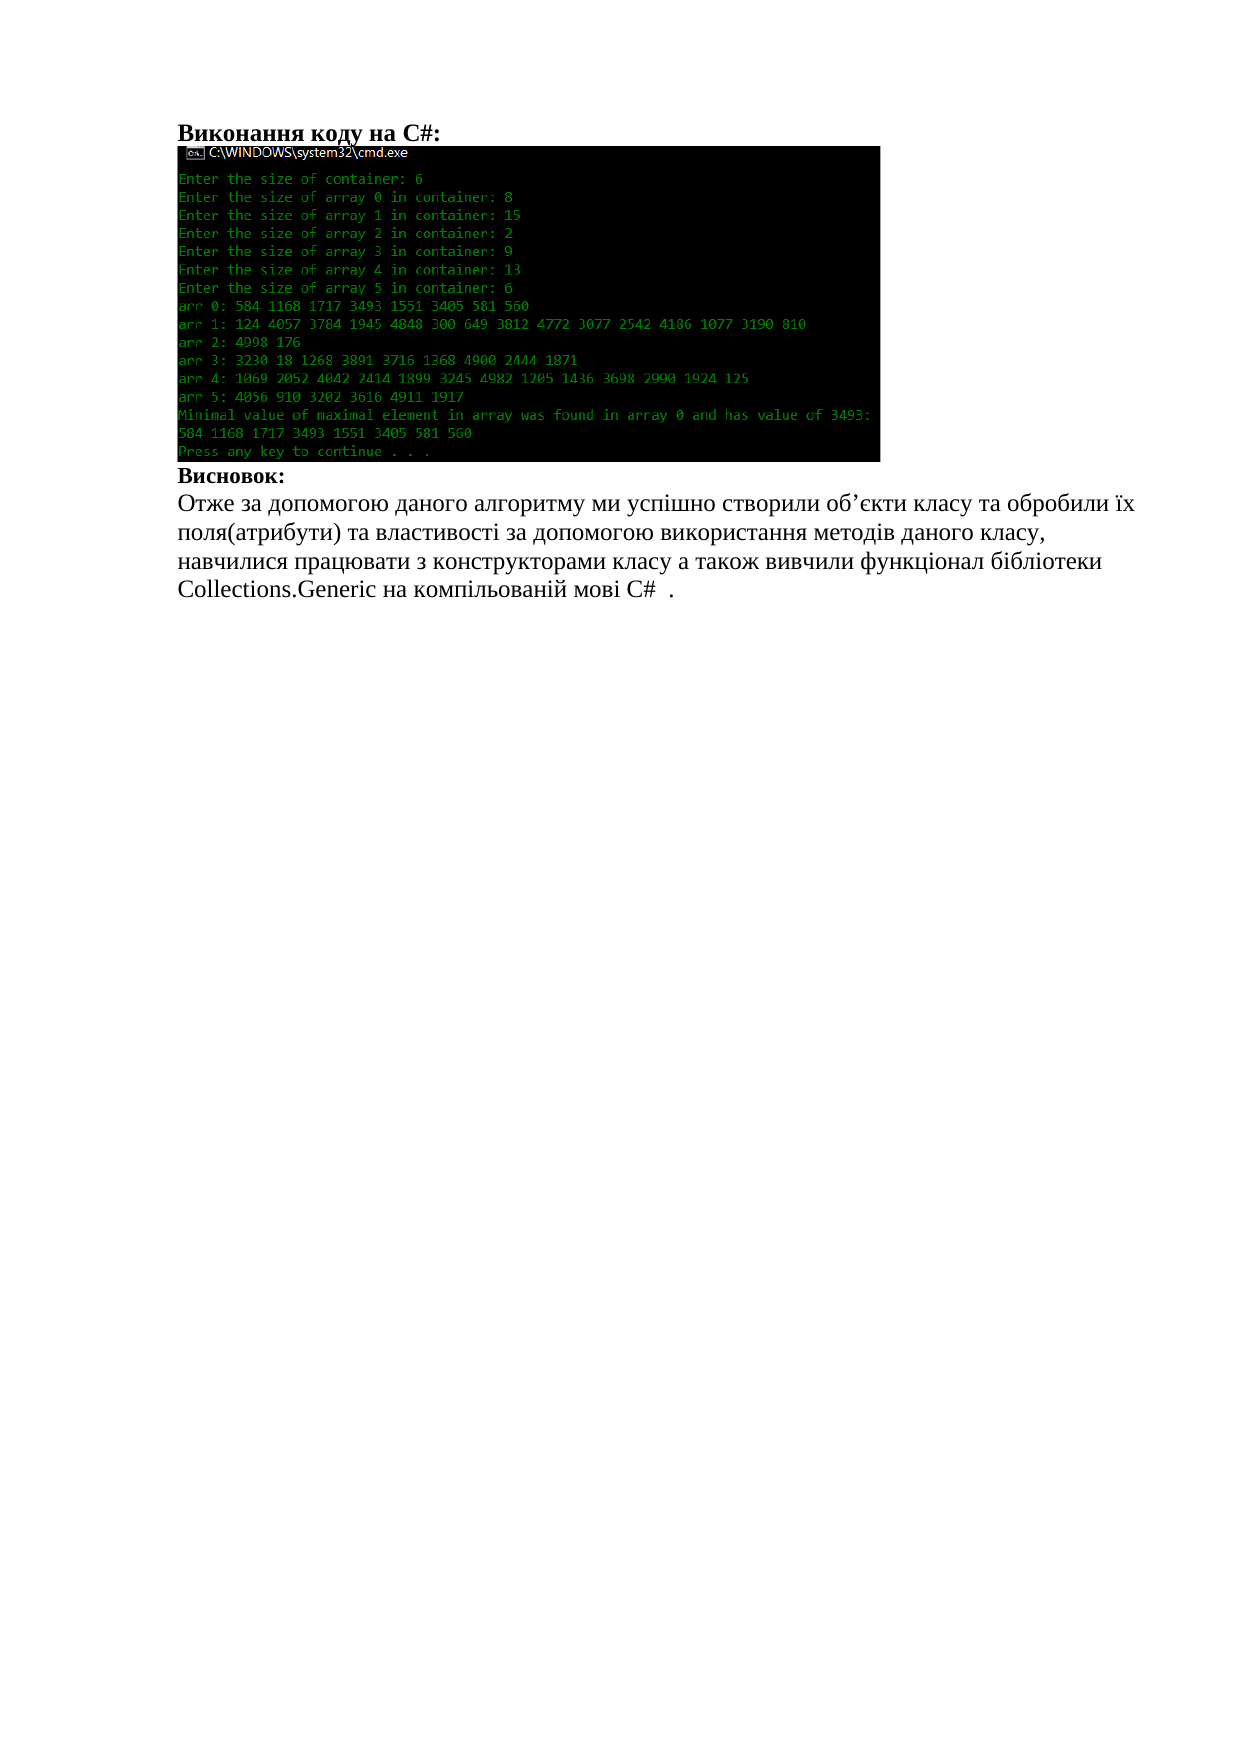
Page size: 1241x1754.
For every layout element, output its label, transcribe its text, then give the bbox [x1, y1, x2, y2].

text Висновок: [177, 462, 1152, 488]
picture [177, 146, 881, 462]
text Отже за допомогою даного алгоритму ми успішно створили об’єкти класу та обробили їх поля(атрибути) та властивості за допомогою використання методів даного класу, навчилися працювати з конструкторами класу а також вивчили функціонал бібліотеки Collections.Generic на компільованій мові С# . [177, 488, 1152, 603]
text Виконання коду на C#: [177, 118, 1152, 147]
